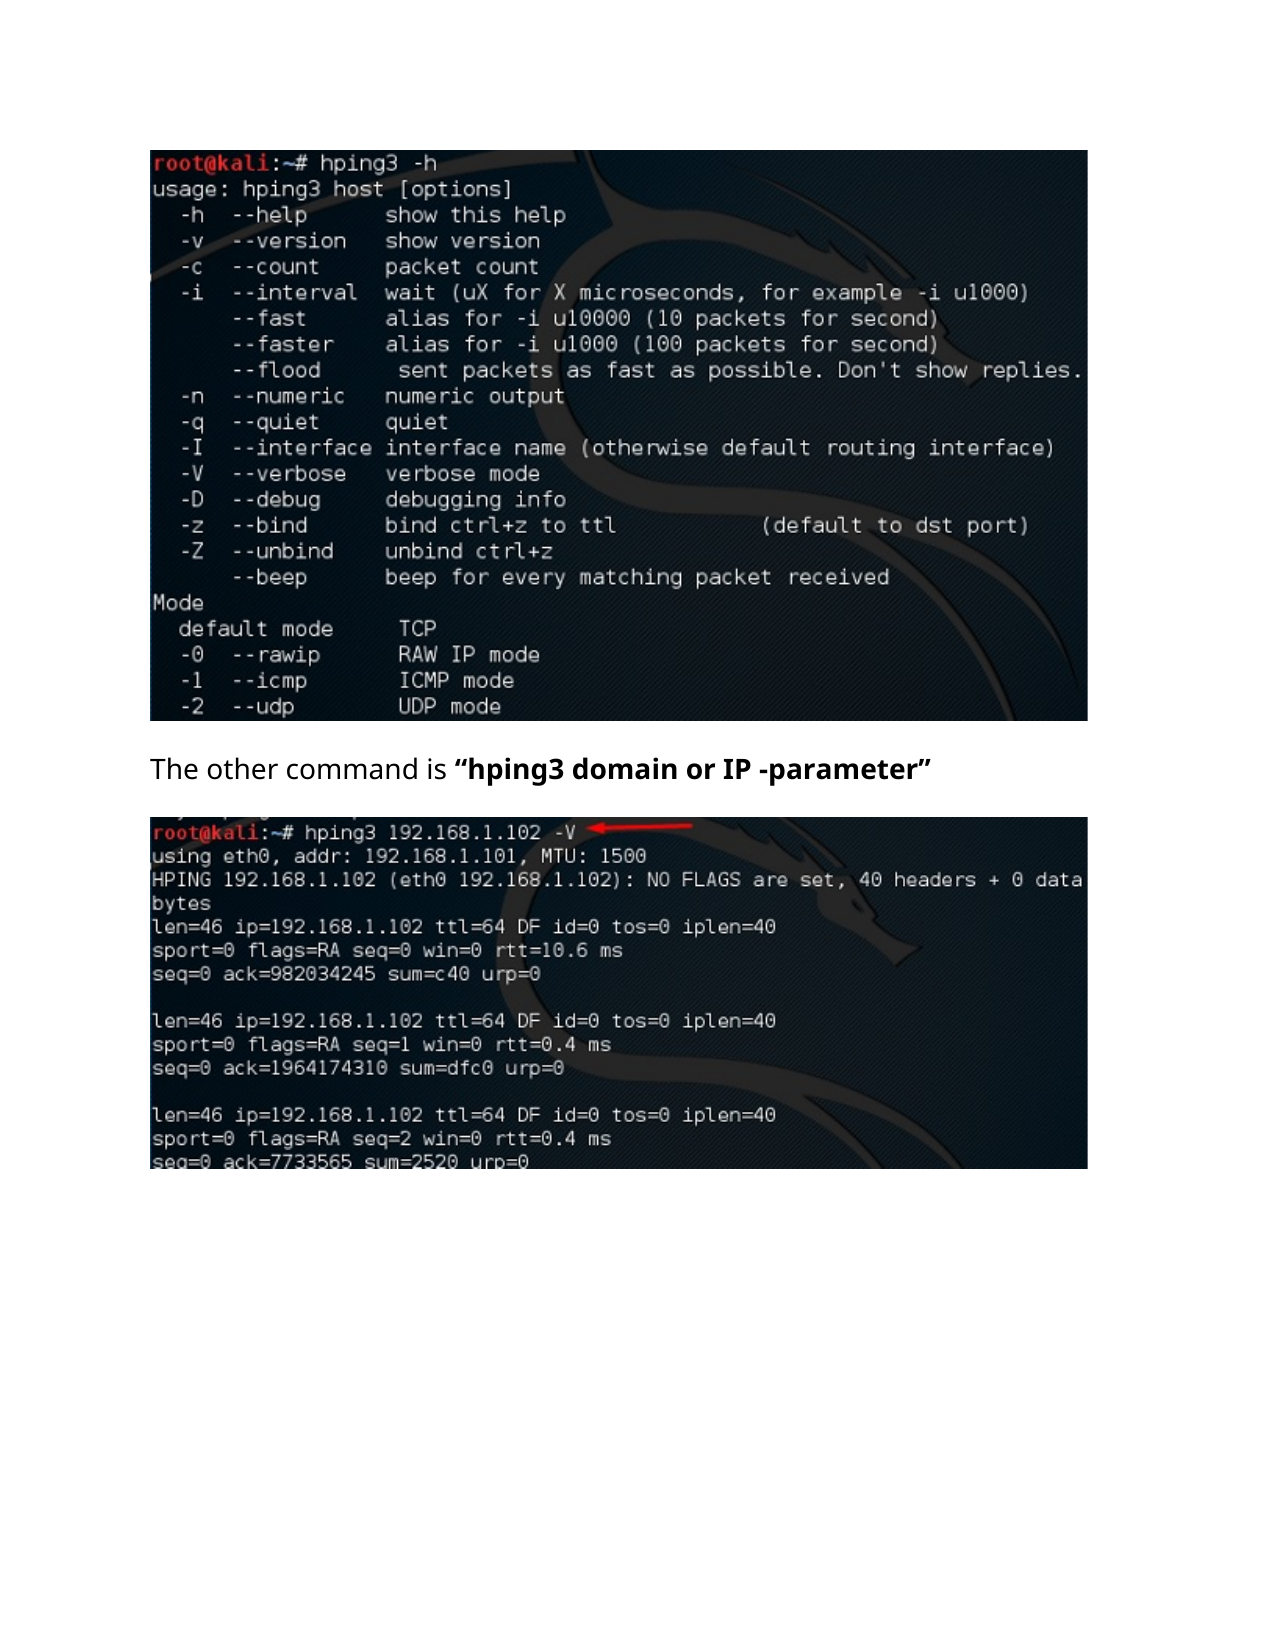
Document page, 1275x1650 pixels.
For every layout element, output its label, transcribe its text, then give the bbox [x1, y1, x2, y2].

picture [150, 817, 1088, 1169]
picture [150, 150, 1088, 721]
text The other command is “hping3 domain or IP -parameter” [150, 749, 1125, 788]
